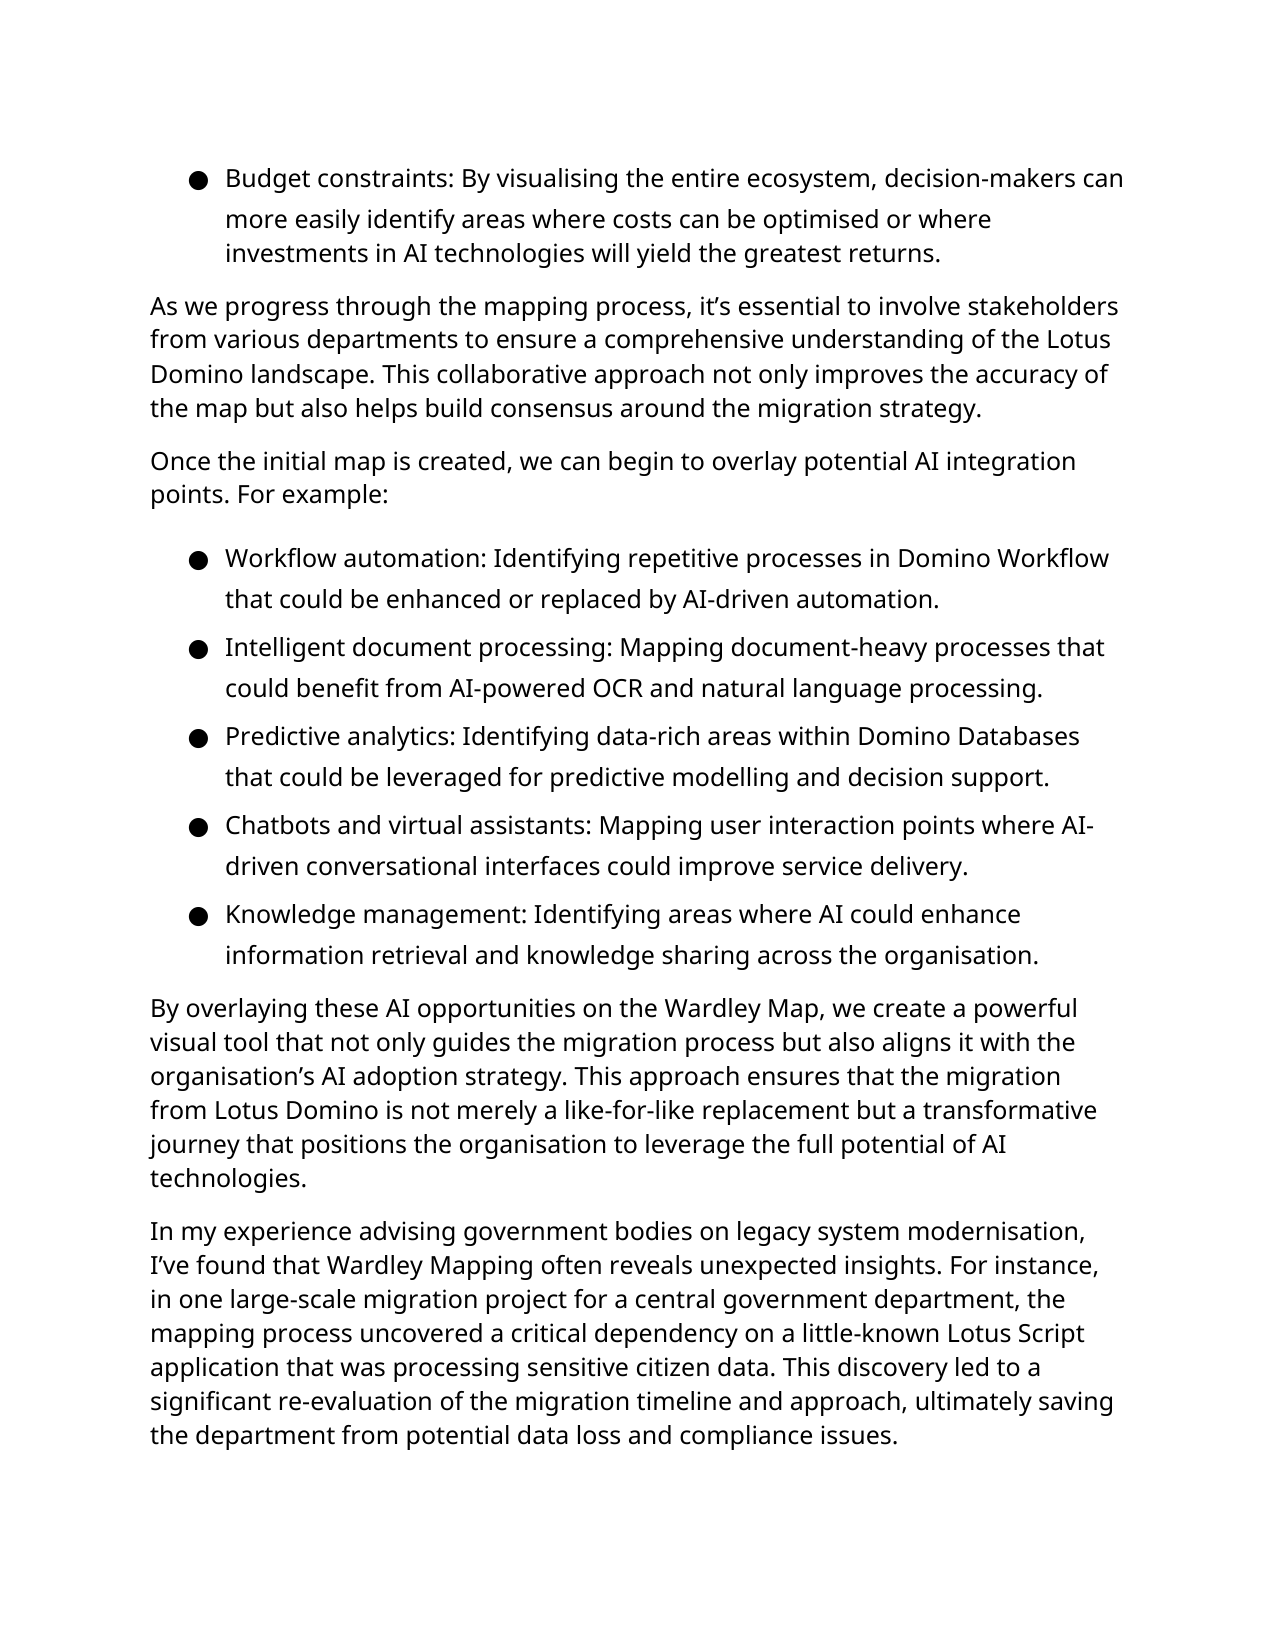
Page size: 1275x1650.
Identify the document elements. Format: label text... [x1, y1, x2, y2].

list Workflow automation: Identifying repetitive processes in Domino Workflow that could be enhanced or replaced by AI-driven automation. [187, 530, 1125, 615]
list Budget constraints: By visualising the entire ecosystem, decision-makers can more easily identify areas where costs can be optimised or where investments in AI technologies will yield the greatest returns. [187, 150, 1125, 269]
list Chatbots and virtual assistants: Mapping user interaction points where AI-driven conversational interfaces could improve service delivery. [187, 797, 1125, 882]
list Intelligent document processing: Mapping document-heavy processes that could benefit from AI-powered OCR and natural language processing. [187, 619, 1125, 704]
text Once the initial map is created, we can begin to overlay potential AI integration points. For example: [150, 443, 1125, 511]
list Predictive analytics: Identifying data-rich areas within Domino Databases that could be leveraged for predictive modelling and decision support. [187, 708, 1125, 793]
text In my experience advising government bodies on legacy system modernisation, I’ve found that Wardley Mapping often reveals unexpected insights. For instance, in one large-scale migration project for a central government department, the mapping process uncovered a critical dependency on a little-known Lotus Script application that was processing sensitive citizen data. This discovery led to a significant re-evaluation of the migration timeline and approach, ultimately saving the department from potential data loss and compliance issues. [150, 1213, 1125, 1452]
list Knowledge management: Identifying areas where AI could enhance information retrieval and knowledge sharing across the organisation. [187, 886, 1125, 972]
text As we progress through the mapping process, it’s essential to involve stakeholders from various departments to ensure a comprehensive understanding of the Lotus Domino landscape. This collaborative approach not only improves the accuracy of the map but also helps build consensus around the migration strategy. [150, 288, 1125, 424]
text By overlaying these AI opportunities on the Wardley Map, we create a powerful visual tool that not only guides the migration process but also aligns it with the organisation’s AI adoption strategy. This approach ensures that the migration from Lotus Domino is not merely a like-for-like replacement but a transformative journey that positions the organisation to leverage the full potential of AI technologies. [150, 990, 1125, 1195]
